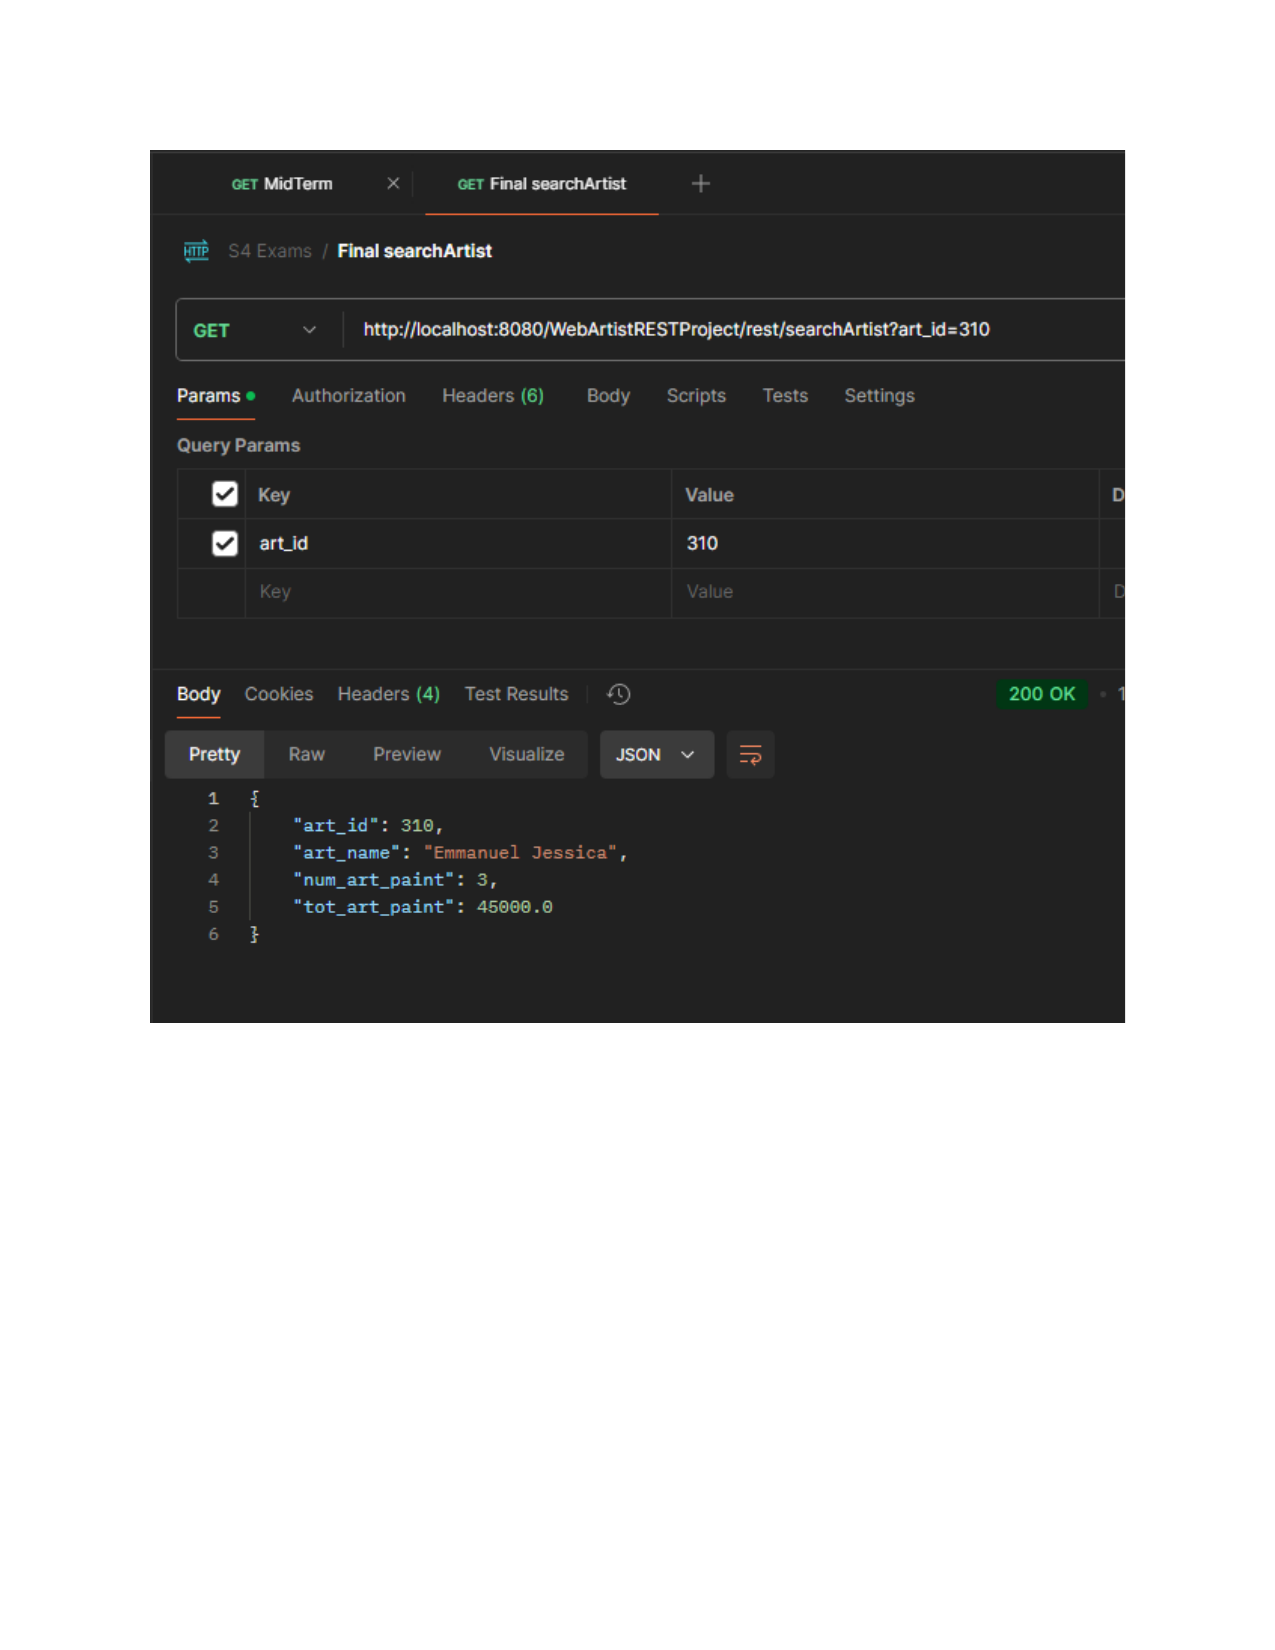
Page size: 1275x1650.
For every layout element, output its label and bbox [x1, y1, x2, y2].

picture [150, 150, 1125, 1023]
